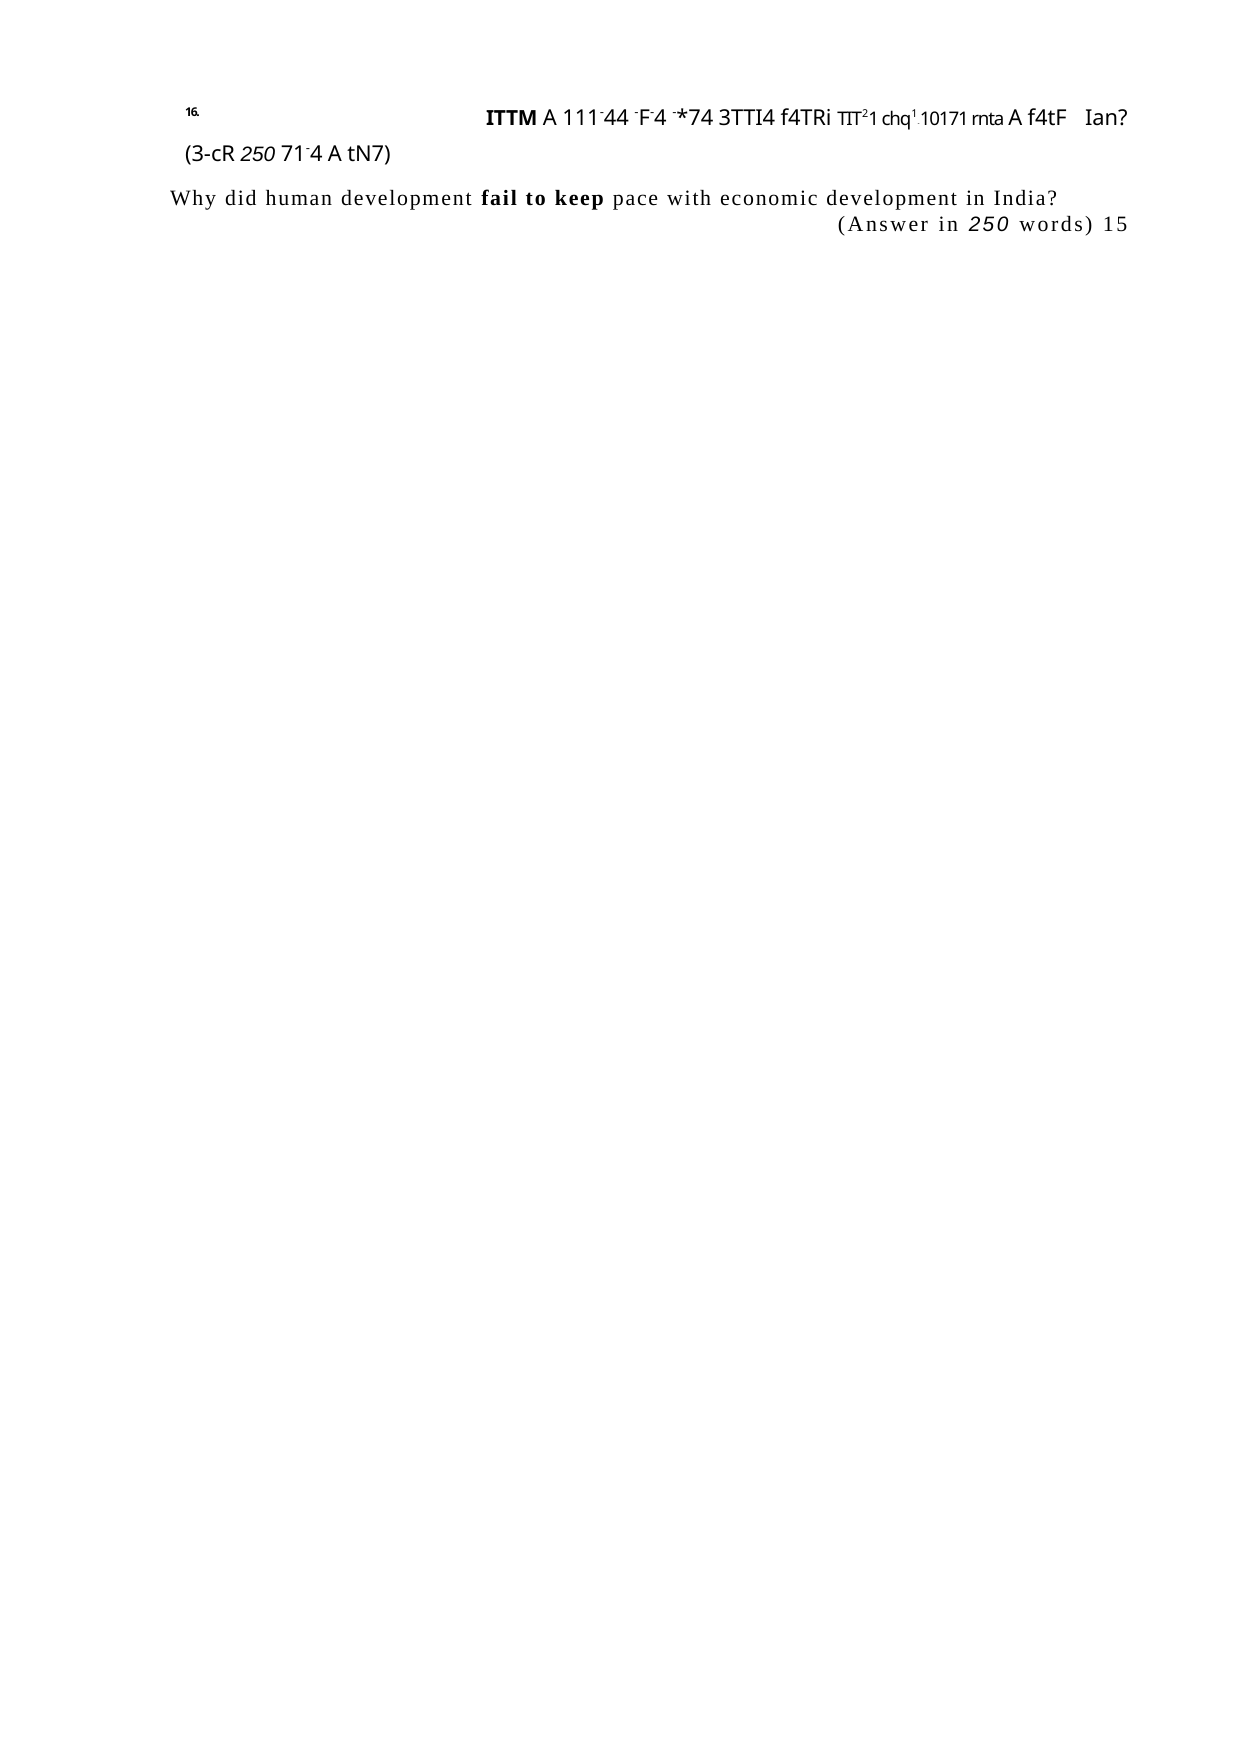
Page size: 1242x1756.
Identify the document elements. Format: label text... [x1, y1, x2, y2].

text Why did human development fail to keep pace with economic development in India? [170, 185, 1131, 211]
list ITTM A 111-44 -F-4 -*74 3TTI4 f4TRi TIT21 chq1-10171 rnta A f4tF Ian? (3-cR 250 71-4 A tN7) [185, 102, 1131, 168]
text (Answer in 250 words) 15 [110, 211, 1127, 236]
